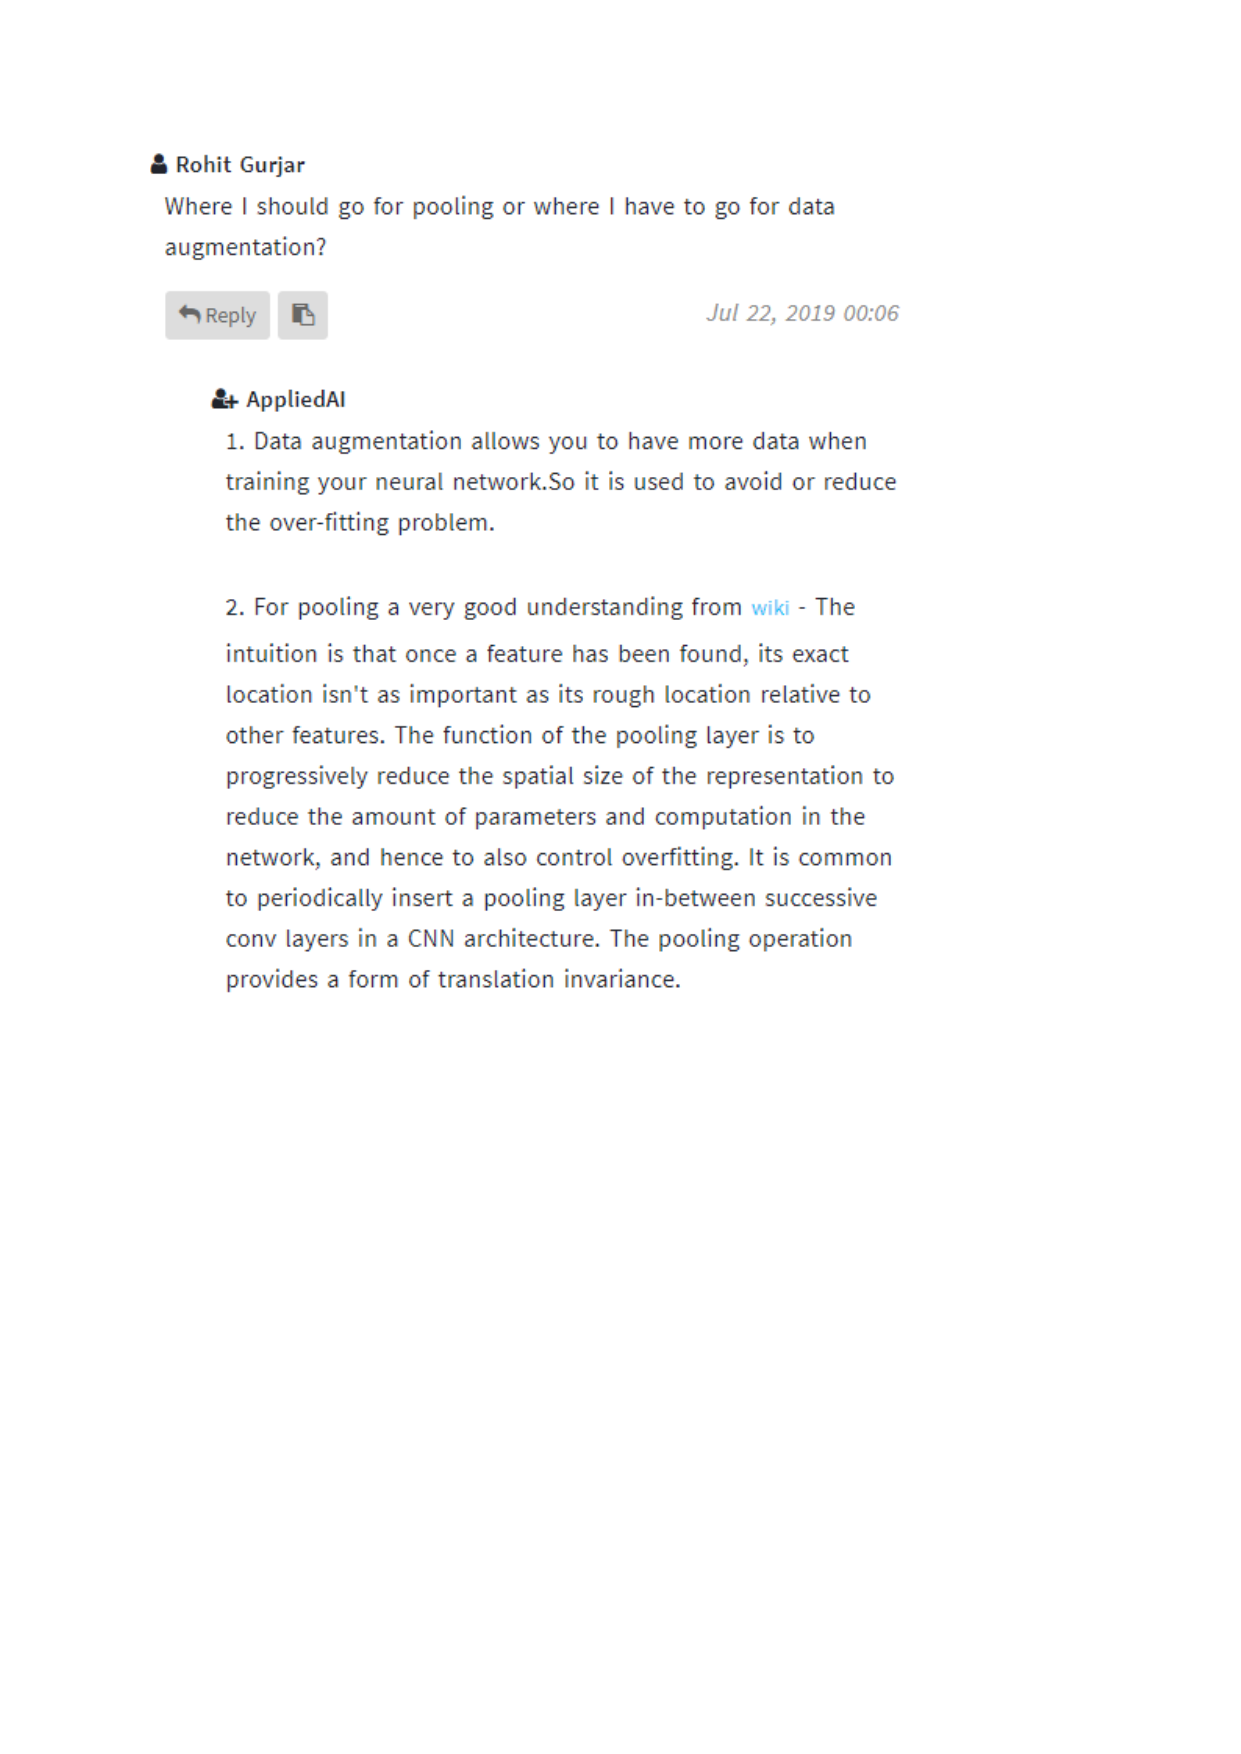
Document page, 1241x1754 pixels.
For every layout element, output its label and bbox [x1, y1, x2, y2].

picture [150, 150, 905, 1019]
